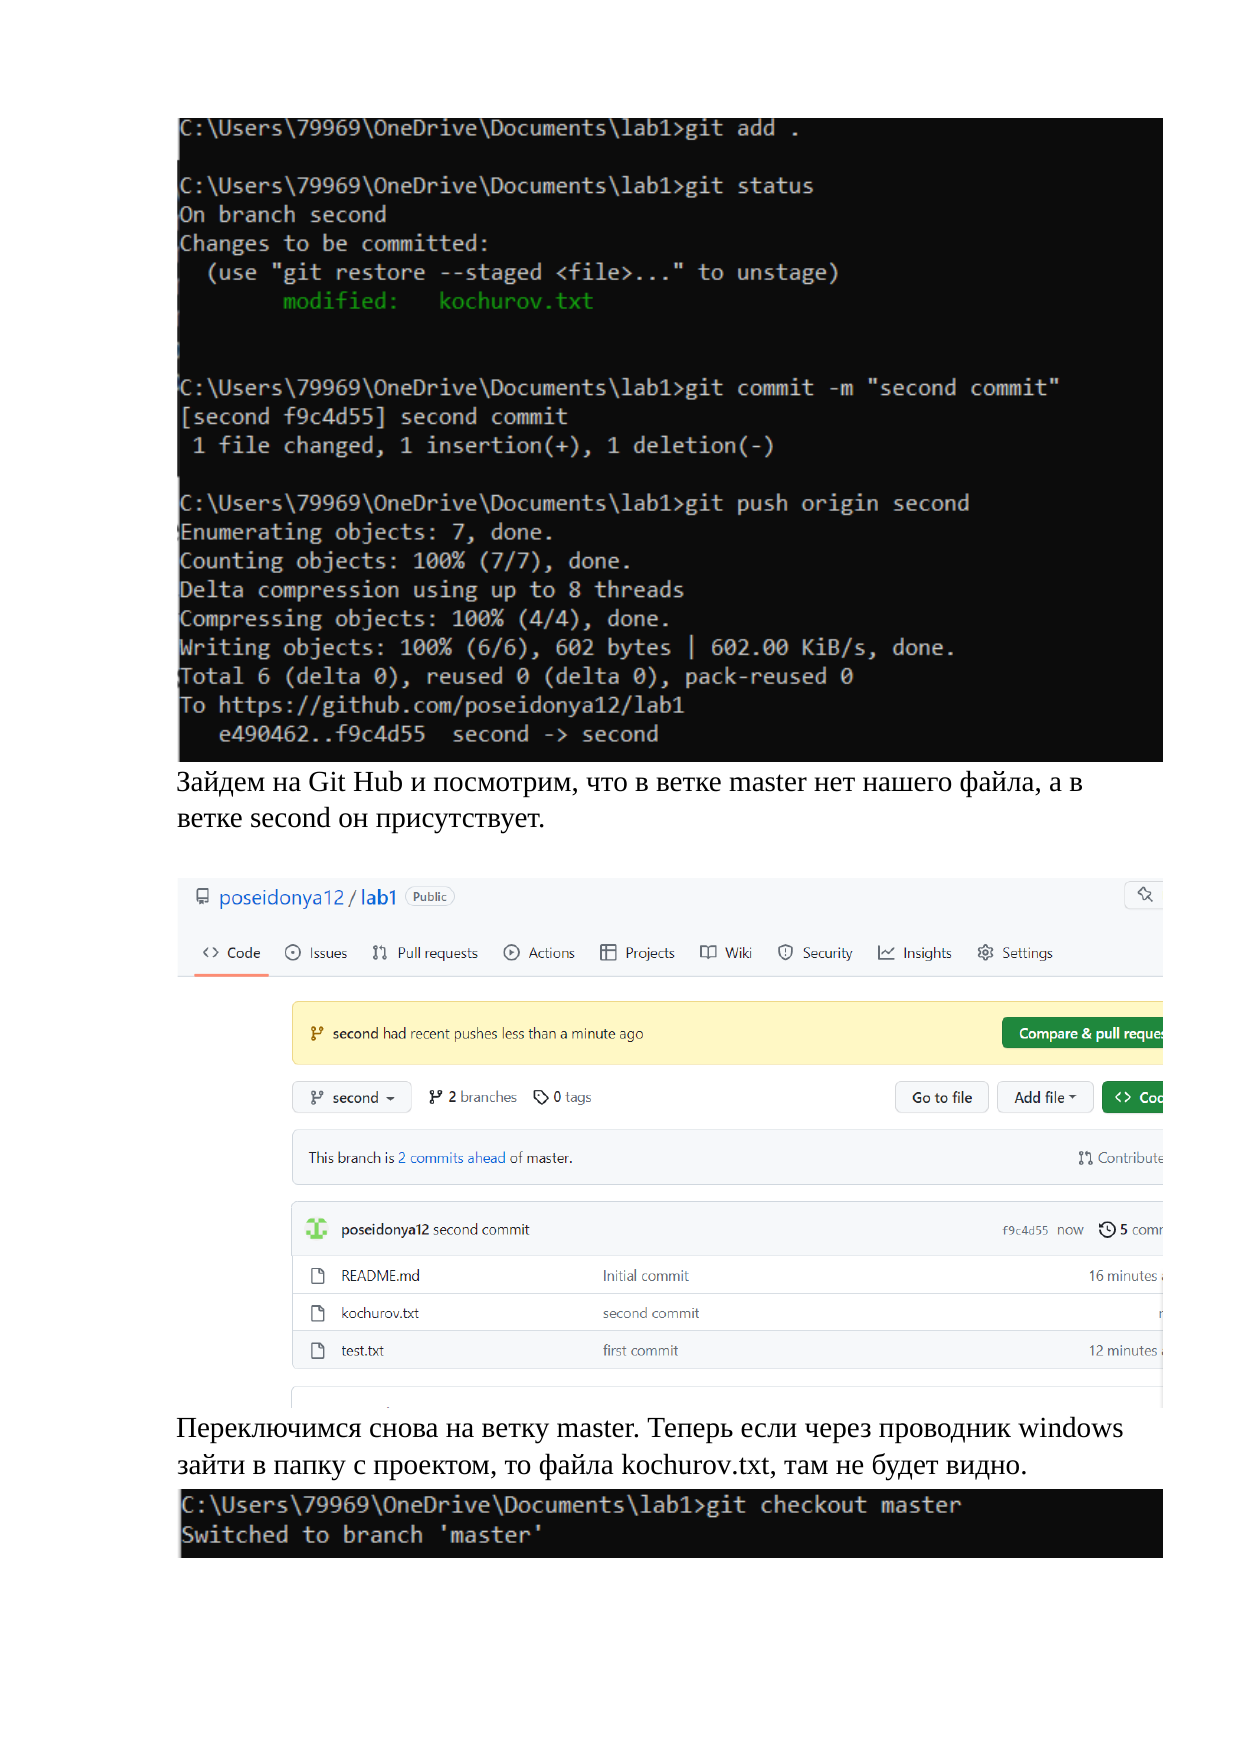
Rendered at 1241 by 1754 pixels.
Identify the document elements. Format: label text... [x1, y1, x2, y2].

picture [177, 1489, 1163, 1558]
picture [177, 118, 1163, 762]
text Переключимся снова на ветку master. Теперь если через проводник windows зайти в папку с проектом, то файла kochurov.txt, там не будет видно. [176, 1410, 1155, 1481]
text Зайдем на Git Hub и посмотрим, что в ветке master нет нашего файла, а в ветке second он присутствует. [176, 764, 1155, 834]
picture [177, 878, 1163, 1408]
